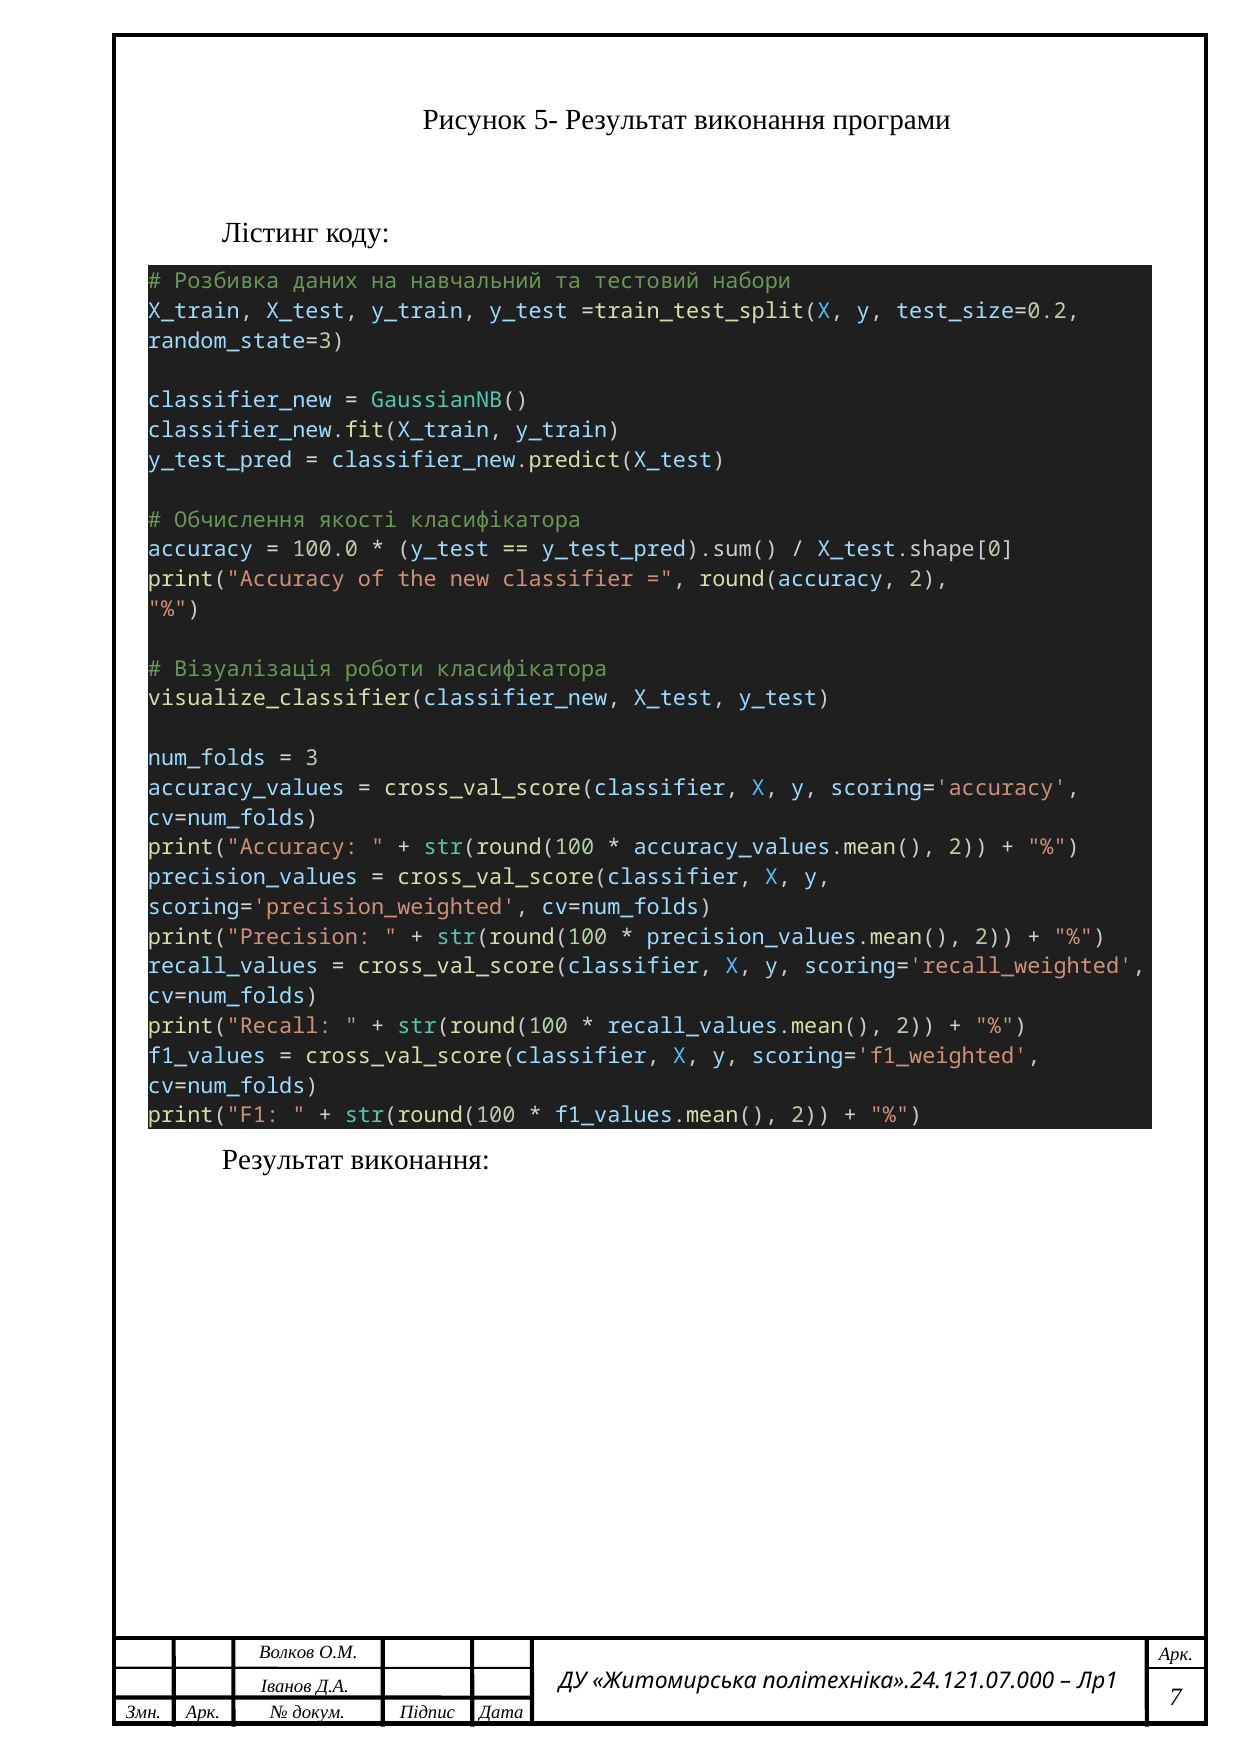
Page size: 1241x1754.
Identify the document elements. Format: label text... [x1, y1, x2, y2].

text Лістинг коду: [148, 215, 1152, 248]
text print("F1: " + str(round(100 * f1_values.mean(), 2)) + "%") [148, 1099, 1152, 1129]
text Результат виконання: [148, 1142, 1152, 1175]
text "%") [148, 593, 1152, 623]
text recall_values = cross_val_score(classifier, X, y, scoring='recall_weighted', cv=num_folds) [148, 951, 1152, 1010]
text print("Recall: " + str(round(100 * recall_values.mean(), 2)) + "%") [148, 1010, 1152, 1040]
text classifier_new = GaussianNB() [148, 384, 1152, 414]
text precision_values = cross_val_score(classifier, X, y, scoring='precision_weighted', cv=num_folds) [148, 861, 1152, 921]
text accuracy_values = cross_val_score(classifier, X, y, scoring='accuracy', cv=num_folds) [148, 772, 1152, 831]
text f1_values = cross_val_score(classifier, X, y, scoring='f1_weighted', cv=num_folds) [148, 1040, 1152, 1099]
text # Візуалізація роботи класифікатора [148, 653, 1152, 682]
text X_train, X_test, y_train, y_test =train_test_split(X, y, test_size=0.2, random_state=3) [148, 295, 1152, 355]
text # Обчислення якості класифікатора [148, 504, 1152, 533]
text Рисунок 5- Результат виконання програми [148, 102, 1152, 135]
text print("Accuracy: " + str(round(100 * accuracy_values.mean(), 2)) + "%") [148, 831, 1152, 861]
text visualize_classifier(classifier_new, X_test, y_test) [148, 682, 1152, 712]
text num_folds = 3 [148, 742, 1152, 772]
text # Розбивка даних на навчальний та тестовий набори [148, 265, 1152, 295]
text classifier_new.fit(X_train, y_train) [148, 414, 1152, 444]
text accuracy = 100.0 * (y_test == y_test_pred).sum() / X_test.shape[0] [148, 533, 1152, 563]
text print("Precision: " + str(round(100 * precision_values.mean(), 2)) + "%") [148, 921, 1152, 951]
text print("Accuracy of the new classifier =", round(accuracy, 2), [148, 563, 1152, 593]
text y_test_pred = classifier_new.predict(X_test) [148, 444, 1152, 474]
